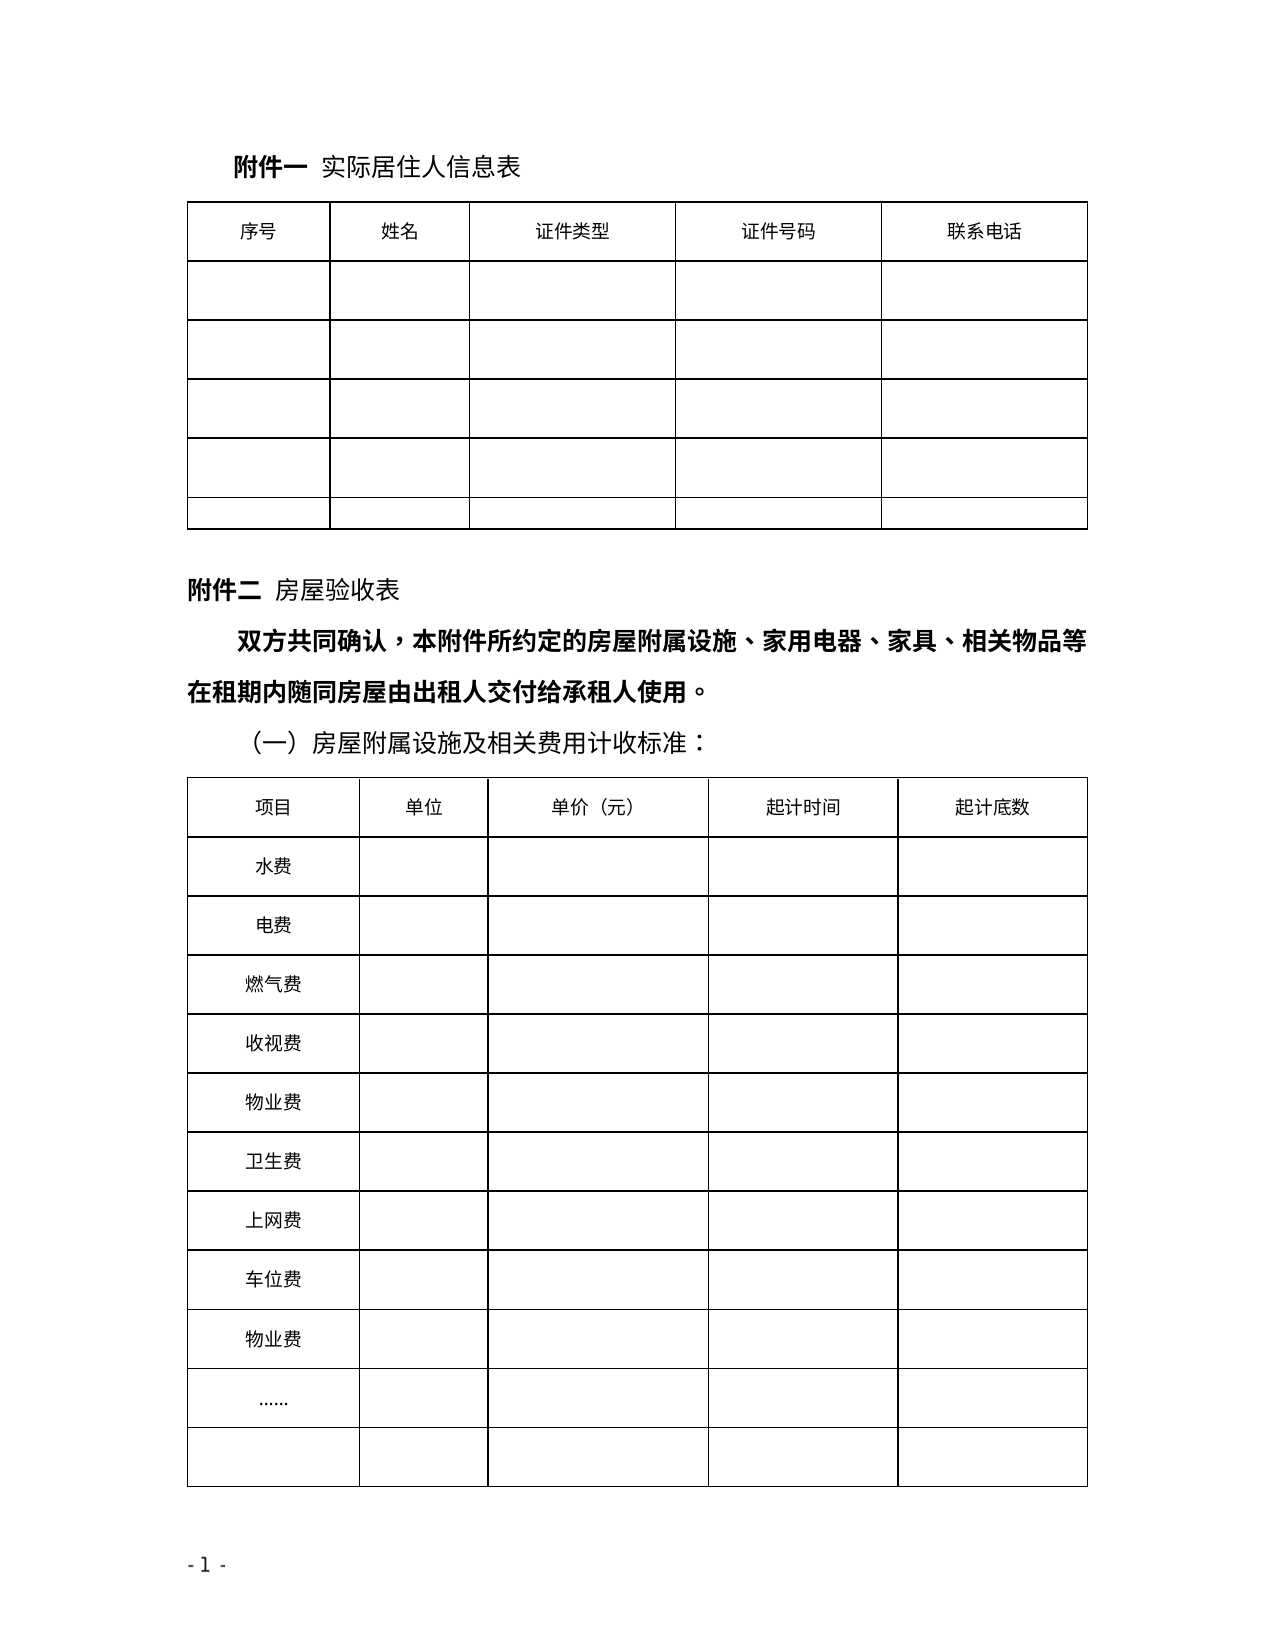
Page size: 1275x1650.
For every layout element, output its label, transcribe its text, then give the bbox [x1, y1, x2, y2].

table_cell 卫生费 [188, 1133, 359, 1190]
table_cell [899, 897, 1087, 954]
table_cell [882, 262, 1087, 319]
table_header 单价（元） [489, 778, 708, 836]
table_header 联系电话 [882, 203, 1087, 260]
table_cell [899, 1310, 1087, 1367]
table_cell [899, 1133, 1087, 1190]
table_cell [470, 321, 675, 378]
table_cell [188, 262, 329, 319]
table_cell [489, 1251, 708, 1308]
table_cell [489, 1133, 708, 1190]
table_cell 物业费 [188, 1074, 359, 1131]
table_header 序号 [188, 203, 329, 260]
table_cell 收视费 [188, 1015, 359, 1072]
table_cell [709, 1428, 897, 1486]
table_cell [709, 1251, 897, 1308]
table_cell [676, 380, 881, 437]
table_cell [360, 956, 487, 1013]
table_cell [882, 380, 1087, 437]
table_cell [331, 380, 469, 437]
table_cell [188, 321, 329, 378]
table_cell [899, 1369, 1087, 1427]
table_cell [709, 838, 897, 895]
table_cell 车位费 [188, 1251, 359, 1308]
table_cell [882, 439, 1087, 496]
table_cell 燃气费 [188, 956, 359, 1013]
table_cell [470, 439, 675, 496]
table_cell …… [188, 1369, 359, 1427]
table_cell [709, 1369, 897, 1427]
table_cell [709, 1192, 897, 1249]
table_cell [360, 1074, 487, 1131]
text 附件一 实际居住人信息表 [187, 150, 1087, 184]
text 双方共同确认，本附件所约定的房屋附属设施、家用电器、家具、相关物品等在租期内随同房屋由出租人交付给承租人使用。 [187, 624, 1087, 709]
table_cell [899, 956, 1087, 1013]
table_cell [489, 956, 708, 1013]
table_cell [489, 1310, 708, 1367]
table_cell 上网费 [188, 1192, 359, 1249]
table_cell [676, 498, 881, 528]
table_header 证件号码 [676, 203, 881, 260]
table_cell [709, 1074, 897, 1131]
table_cell [899, 1192, 1087, 1249]
table_cell [709, 1310, 897, 1367]
picture [187, 1554, 226, 1577]
table_cell [360, 1369, 487, 1427]
table_cell [188, 1428, 359, 1486]
table_cell [709, 956, 897, 1013]
table_cell [360, 1251, 487, 1308]
table_header 姓名 [331, 203, 469, 260]
table_cell [489, 838, 708, 895]
text （一）房屋附属设施及相关费用计收标准： [187, 726, 1087, 760]
table_cell [899, 1428, 1087, 1486]
table_cell [882, 321, 1087, 378]
table_cell [331, 321, 469, 378]
table_cell [489, 1192, 708, 1249]
table_header 证件类型 [470, 203, 675, 260]
table_cell [489, 897, 708, 954]
table_cell [188, 498, 329, 528]
table_cell [360, 1133, 487, 1190]
table_cell [676, 321, 881, 378]
table_cell [709, 897, 897, 954]
table_cell 物业费 [188, 1310, 359, 1367]
table_cell [899, 838, 1087, 895]
table_cell [489, 1074, 708, 1131]
table_cell [360, 897, 487, 954]
table_cell [470, 262, 675, 319]
table_cell [188, 380, 329, 437]
table_cell [360, 1015, 487, 1072]
table_cell [360, 1428, 487, 1486]
table_header 起计底数 [899, 778, 1087, 836]
table_header 起计时间 [709, 778, 898, 836]
table_cell [676, 439, 881, 496]
text 附件二 房屋验收表 [187, 573, 1087, 607]
table_cell [360, 1192, 487, 1249]
table_cell [360, 1310, 487, 1367]
table_cell [489, 1428, 708, 1486]
table_cell [188, 439, 329, 496]
table_cell [489, 1369, 708, 1427]
table_cell [709, 1133, 897, 1190]
table_cell [470, 498, 675, 528]
table_cell [899, 1251, 1087, 1308]
table_cell 水费 [188, 838, 359, 895]
table_cell [882, 498, 1087, 528]
table_cell [331, 262, 469, 319]
table_cell [709, 1015, 897, 1072]
table_cell [360, 838, 487, 895]
table_cell [489, 1015, 708, 1072]
table_cell [331, 498, 469, 528]
table_header 单位 [360, 778, 488, 836]
table_cell [470, 380, 675, 437]
table_cell [899, 1074, 1087, 1131]
table_cell [331, 439, 469, 496]
table_cell [676, 262, 881, 319]
table_header 项目 [188, 778, 359, 836]
table_cell 电费 [188, 897, 359, 954]
table_cell [899, 1015, 1087, 1072]
